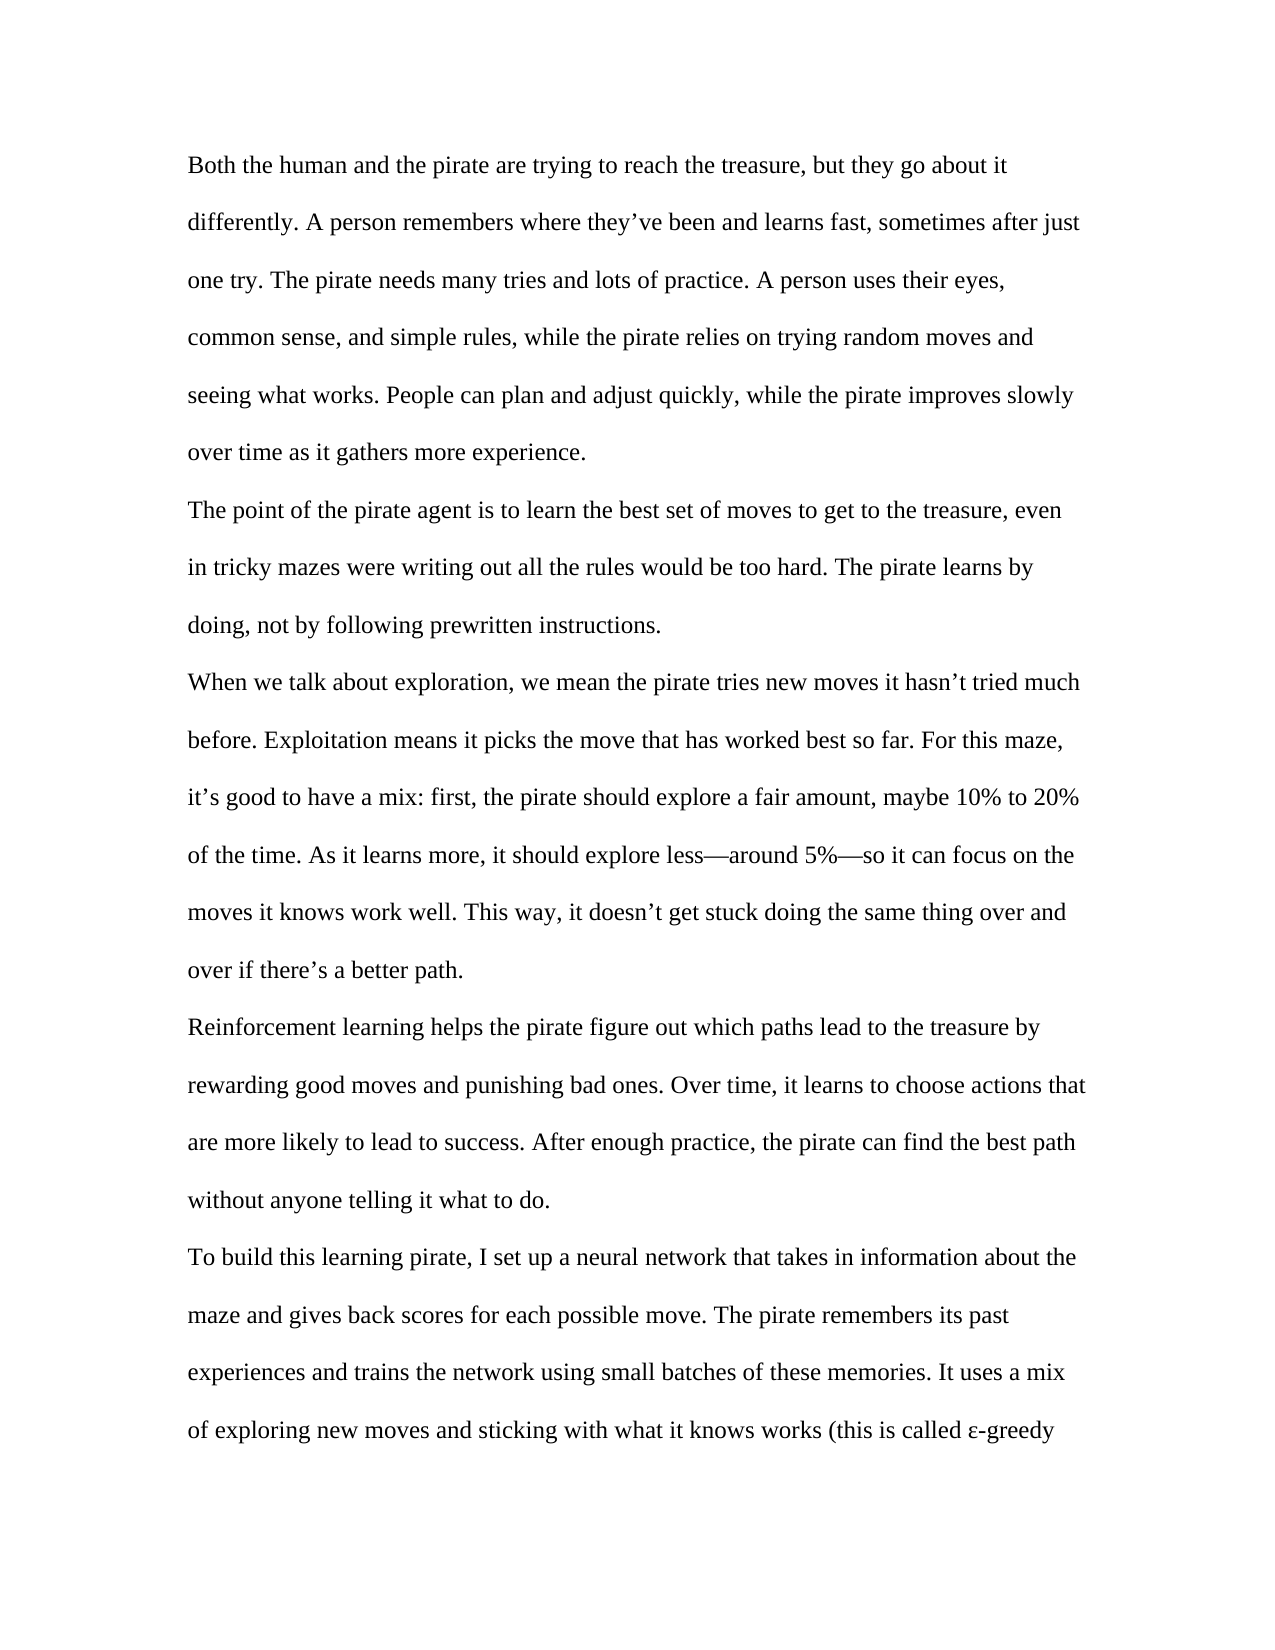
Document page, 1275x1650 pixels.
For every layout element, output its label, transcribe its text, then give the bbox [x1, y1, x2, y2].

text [187, 1242, 1087, 1444]
text Both the human and the pirate are trying to reach the treasure, but they go about it differently. A person remembers where they’ve been and learns fast, sometimes after just one try. The pirate needs many tries and lots of practice. A person uses their eyes, common sense, and simple rules, while the pirate relies on trying random moves and seeing what works. People can plan and adjust quickly, while the pirate improves slowly over time as it gathers more experience. [187, 150, 1087, 466]
text Reinforcement learning helps the pirate figure out which paths lead to the treasure by rewarding good moves and punishing bad ones. Over time, it learns to choose actions that are more likely to lead to success. After enough practice, the pirate can find the best path without anyone telling it what to do. [187, 1012, 1087, 1214]
text When we talk about exploration, we mean the pirate tries new moves it hasn’t tried much before. Exploitation means it picks the move that has worked best so far. For this maze, it’s good to have a mix: first, the pirate should explore a fair amount, maybe 10% to 20% of the time. As it learns more, it should explore less—around 5%—so it can focus on the moves it knows work well. This way, it doesn’t get stuck doing the same thing over and over if there’s a better path. [187, 667, 1087, 984]
text The point of the pirate agent is to learn the best set of moves to get to the treasure, even in tricky mazes were writing out all the rules would be too hard. The pirate learns by doing, not by following prewritten instructions. [187, 495, 1087, 639]
